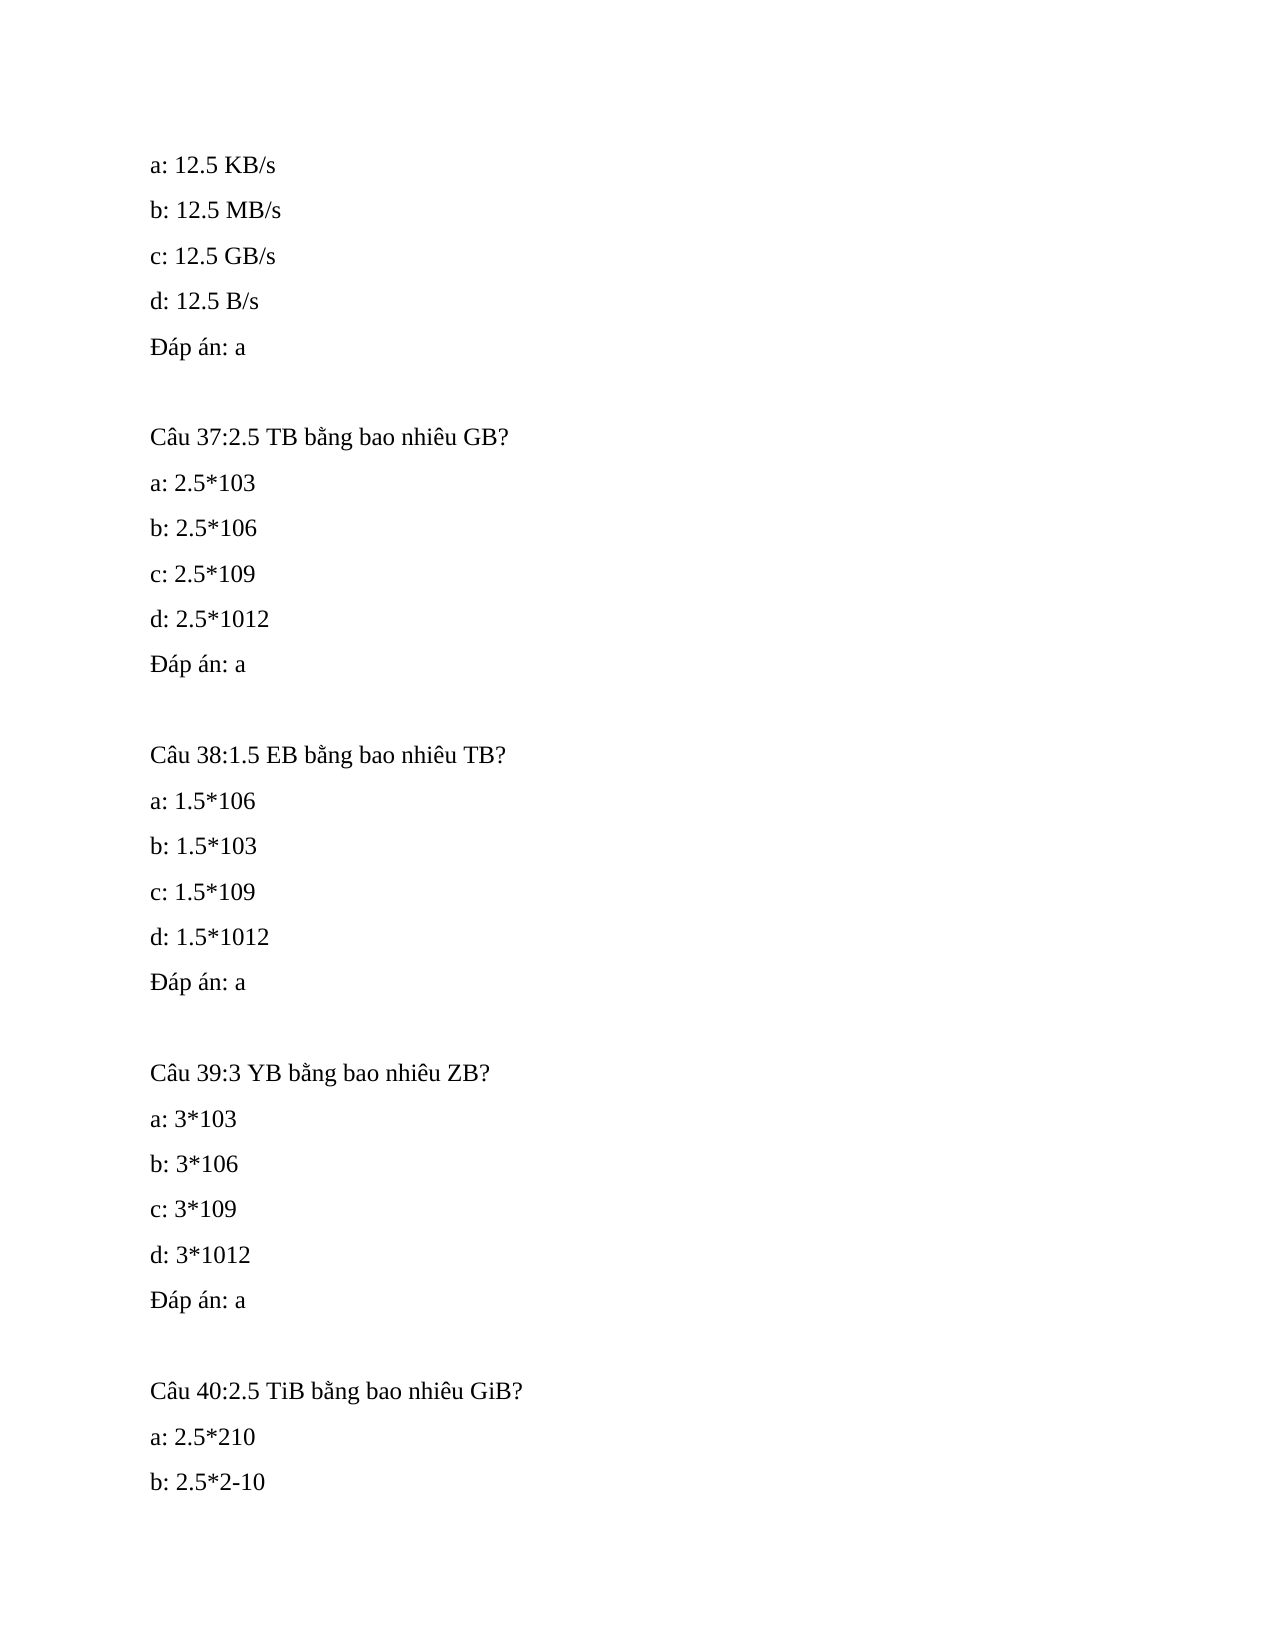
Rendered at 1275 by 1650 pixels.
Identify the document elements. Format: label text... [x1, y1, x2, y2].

text c: 1.5*109 [150, 877, 1125, 905]
text b: 2.5*106 [150, 513, 1125, 542]
text Câu 38:1.5 EB bằng bao nhiêu TB? [150, 740, 1125, 769]
text Đáp án: a [150, 332, 1125, 360]
text c: 12.5 GB/s [150, 241, 1125, 269]
text b: 3*106 [150, 1149, 1125, 1178]
text c: 2.5*109 [150, 559, 1125, 587]
text b: 2.5*2-10 [150, 1467, 1125, 1496]
text a: 2.5*210 [150, 1422, 1125, 1450]
text d: 12.5 B/s [150, 286, 1125, 315]
text b: 12.5 MB/s [150, 195, 1125, 224]
text Câu 37:2.5 TB bằng bao nhiêu GB? [150, 422, 1125, 451]
text a: 2.5*103 [150, 468, 1125, 497]
text a: 12.5 KB/s [150, 150, 1125, 179]
text a: 3*103 [150, 1104, 1125, 1132]
text Đáp án: a [150, 1285, 1125, 1314]
text Đáp án: a [150, 649, 1125, 678]
text d: 3*1012 [150, 1240, 1125, 1269]
text Câu 39:3 YB bằng bao nhiêu ZB? [150, 1058, 1125, 1087]
text d: 2.5*1012 [150, 604, 1125, 633]
text a: 1.5*106 [150, 786, 1125, 814]
text Câu 40:2.5 TiB bằng bao nhiêu GiB? [150, 1376, 1125, 1405]
text Đáp án: a [150, 967, 1125, 996]
text d: 1.5*1012 [150, 922, 1125, 951]
text c: 3*109 [150, 1194, 1125, 1223]
text b: 1.5*103 [150, 831, 1125, 860]
